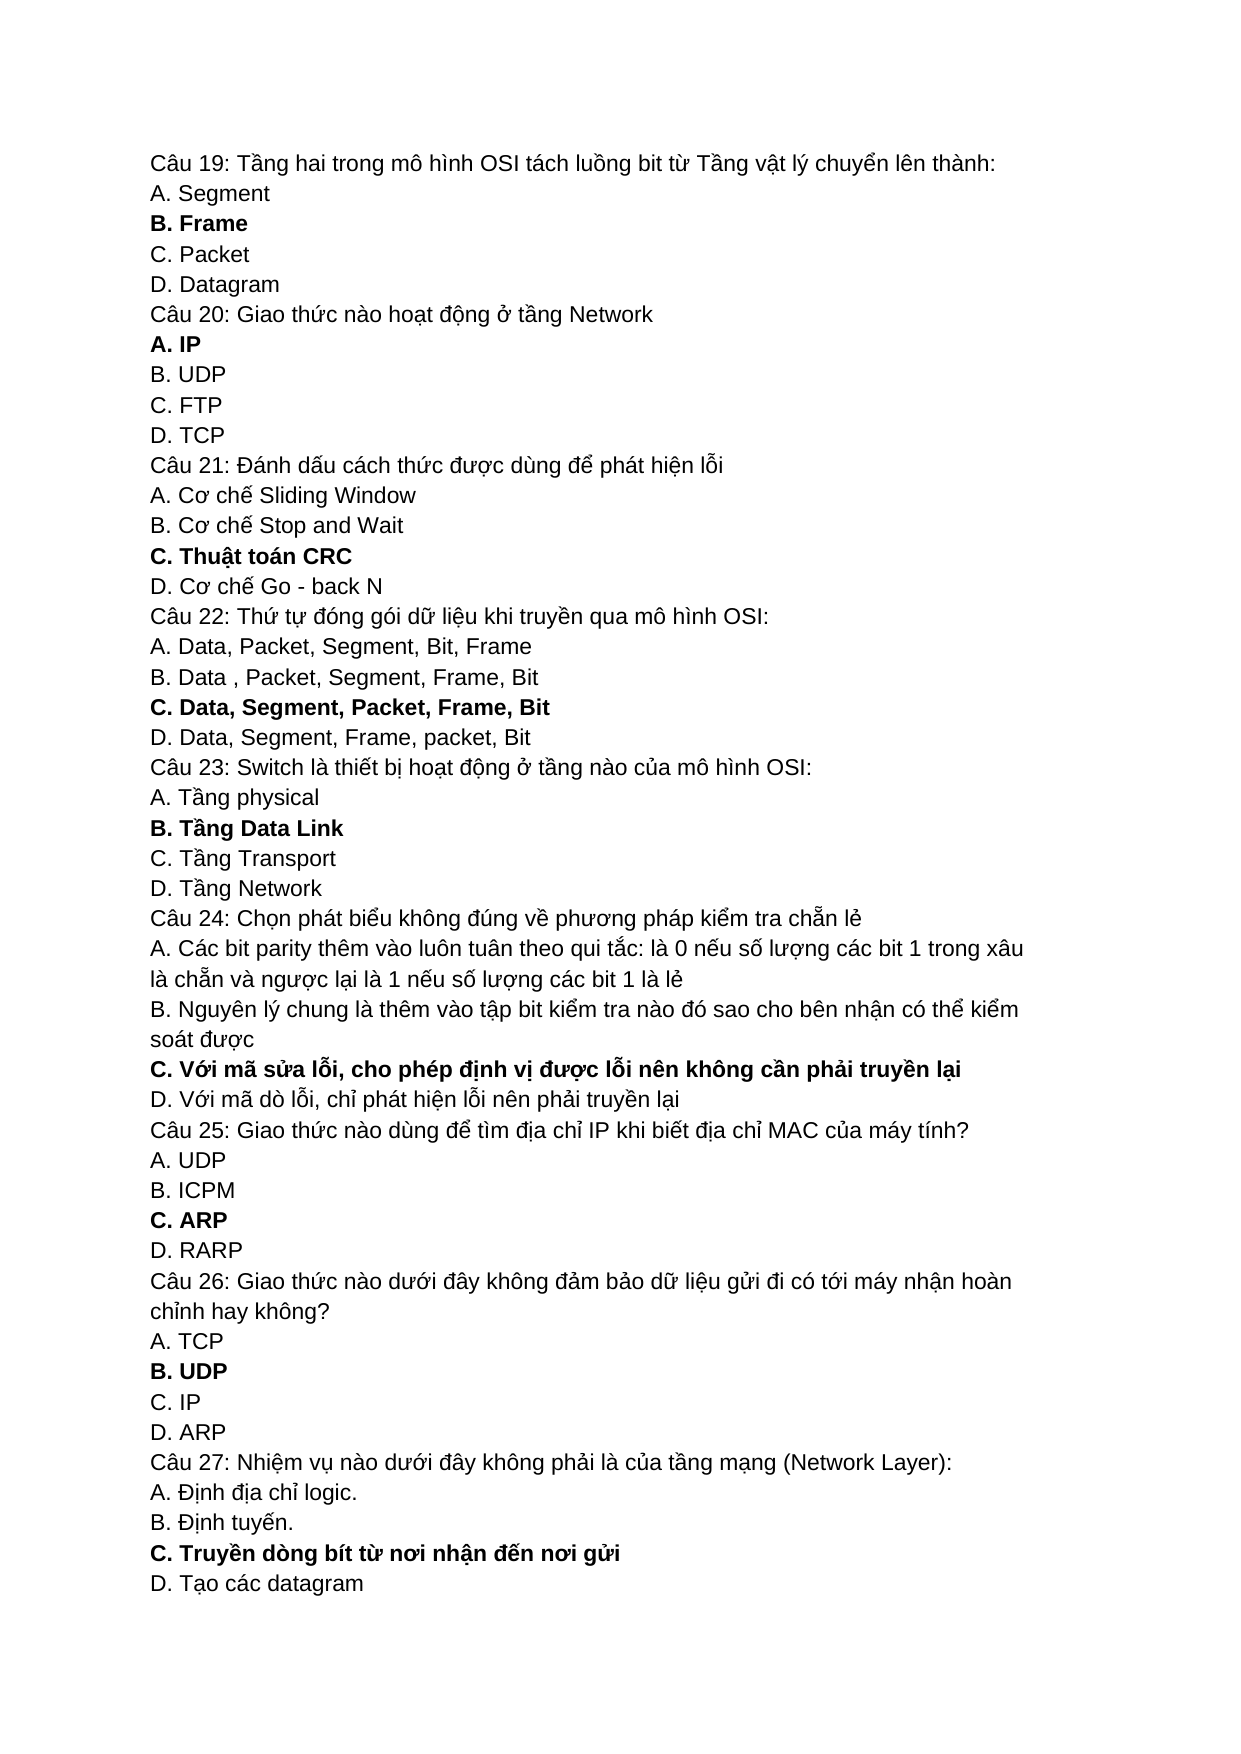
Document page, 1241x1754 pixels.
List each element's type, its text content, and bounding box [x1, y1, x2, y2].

text Câu 24: Chọn phát biểu không đúng về phương pháp kiểm tra chẵn lẻ [150, 905, 1090, 932]
text C. Packet [150, 241, 1090, 267]
text A. Data, Packet, Segment, Bit, Frame [150, 633, 1090, 660]
text B. Data , Packet, Segment, Frame, Bit [150, 663, 1090, 690]
text A. Tầng physical [150, 784, 1090, 811]
text D. Datagram [150, 271, 1090, 297]
text C. Truyền dòng bít từ nơi nhận đến nơi gửi [150, 1539, 1090, 1566]
text C. ARP [150, 1207, 1090, 1234]
text C. FTP [150, 392, 1090, 418]
text Câu 23: Switch là thiết bị hoạt động ở tầng nào của mô hình OSI: [150, 754, 1090, 781]
text B. Tầng Data Link [150, 814, 1090, 841]
text C. Thuật toán CRC [150, 543, 1090, 569]
text B. Cơ chế Stop and Wait [150, 512, 1090, 539]
text D. ARP [150, 1419, 1090, 1445]
text là chẵn và ngược lại là 1 nếu số lượng các bit 1 là lẻ [150, 966, 1090, 992]
text A. IP [150, 331, 1090, 358]
text A. Segment [150, 180, 1090, 207]
text D. Tạo các datagram [150, 1570, 1090, 1596]
text C. Với mã sửa lỗi, cho phép định vị được lỗi nên không cần phải truyền lại [150, 1056, 1090, 1083]
text D. Tầng Network [150, 875, 1090, 901]
text Câu 26: Giao thức nào dưới đây không đảm bảo dữ liệu gửi đi có tới máy nhận hoàn [150, 1268, 1090, 1294]
text A. Các bit parity thêm vào luôn tuân theo qui tắc: là 0 nếu số lượng các bit 1 trong xâu [150, 935, 1090, 962]
text chỉnh hay không? [150, 1298, 1090, 1324]
text B. Nguyên lý chung là thêm vào tập bit kiểm tra nào đó sao cho bên nhận có thể kiểm [150, 996, 1090, 1022]
text Câu 21: Đánh dấu cách thức được dùng để phát hiện lỗi [150, 452, 1090, 478]
text Câu 19: Tầng hai trong mô hình OSI tách luồng bit từ Tầng vật lý chuyển lên thành: [150, 150, 1090, 176]
text Câu 22: Thứ tự đóng gói dữ liệu khi truyền qua mô hình OSI: [150, 603, 1090, 629]
text B. UDP [150, 1358, 1090, 1385]
text D. TCP [150, 422, 1090, 448]
text D. RARP [150, 1237, 1090, 1264]
text D. Cơ chế Go - back N [150, 573, 1090, 599]
text C. Tầng Transport [150, 845, 1090, 871]
text A. Định địa chỉ logic. [150, 1479, 1090, 1506]
text A. UDP [150, 1147, 1090, 1173]
text Câu 25: Giao thức nào dùng để tìm địa chỉ IP khi biết địa chỉ MAC của máy tính? [150, 1117, 1090, 1143]
text B. Định tuyến. [150, 1509, 1090, 1536]
text A. TCP [150, 1328, 1090, 1354]
text Câu 27: Nhiệm vụ nào dưới đây không phải là của tầng mạng (Network Layer): [150, 1449, 1090, 1475]
text B. Frame [150, 210, 1090, 237]
text soát được [150, 1026, 1090, 1052]
text Câu 20: Giao thức nào hoạt động ở tầng Network [150, 301, 1090, 327]
text B. UDP [150, 361, 1090, 388]
text D. Với mã dò lỗi, chỉ phát hiện lỗi nên phải truyền lại [150, 1086, 1090, 1113]
text C. Data, Segment, Packet, Frame, Bit [150, 694, 1090, 720]
text B. ICPM [150, 1177, 1090, 1203]
text C. IP [150, 1388, 1090, 1415]
text A. Cơ chế Sliding Window [150, 482, 1090, 509]
text D. Data, Segment, Frame, packet, Bit [150, 724, 1090, 750]
